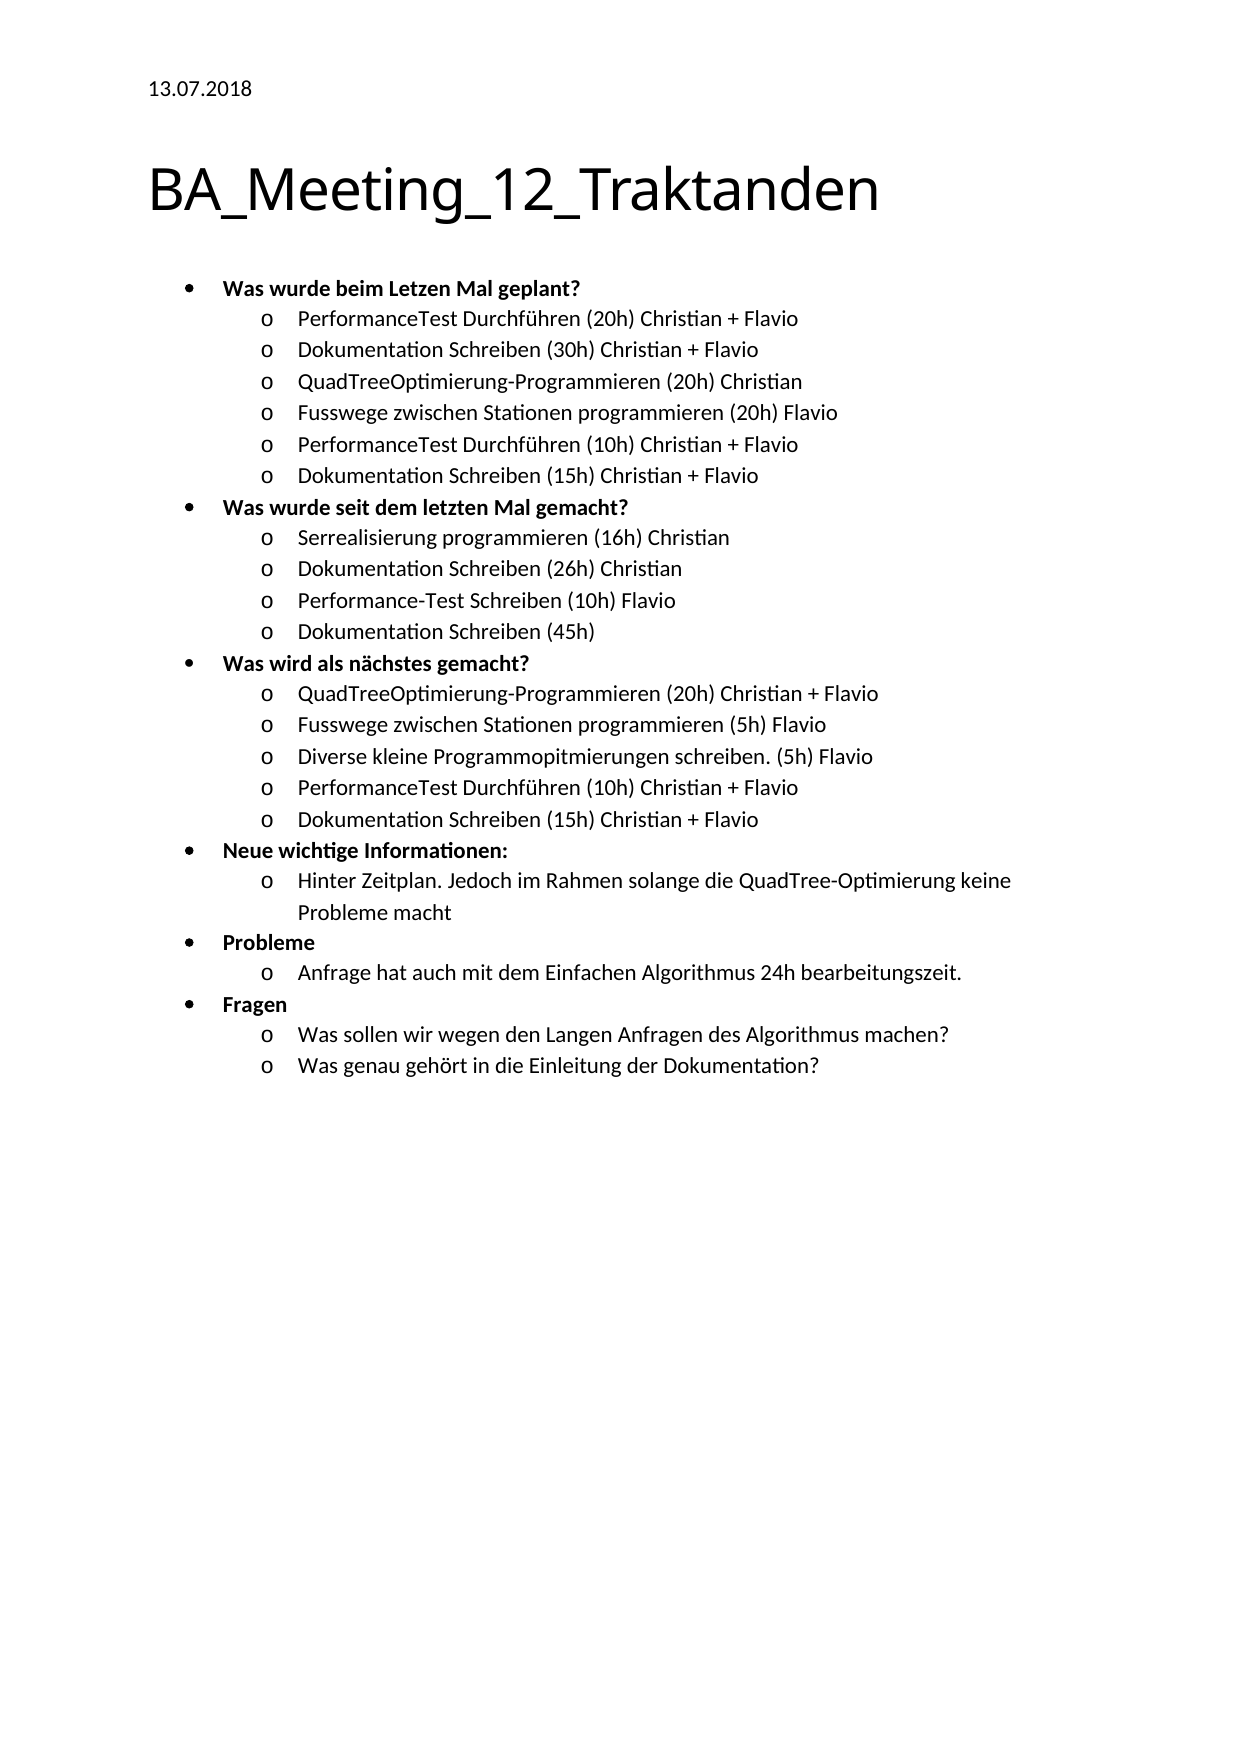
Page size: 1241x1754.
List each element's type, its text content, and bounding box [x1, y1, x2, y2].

list Serrealisierung programmieren (16h) Christian [260, 523, 1093, 552]
list Probleme [185, 928, 1093, 956]
list Was sollen wir wegen den Langen Anfragen des Algorithmus machen? [260, 1020, 1093, 1049]
list Hinter Zeitplan. Jedoch im Rahmen solange die QuadTree-Optimierung keine Probleme macht [260, 867, 1093, 926]
list Neue wichtige Informationen: [185, 836, 1093, 864]
list Dokumentation Schreiben (45h) [260, 617, 1093, 647]
list Performance-Test Schreiben (10h) Flavio [260, 586, 1093, 615]
list PerformanceTest Durchführen (20h) Christian + Flavio [260, 304, 1093, 333]
list QuadTreeOptimierung-Programmieren (20h) Christian + Flavio [260, 679, 1093, 708]
list Was genau gehört in die Einleitung der Dokumentation? [260, 1052, 1093, 1081]
list Diverse kleine Programmopitmierungen schreiben. (5h) Flavio [260, 742, 1093, 771]
list PerformanceTest Durchführen (10h) Christian + Flavio [260, 773, 1093, 803]
list Was wurde beim Letzen Mal geplant? [185, 274, 1093, 302]
list Was wird als nächstes gemacht? [185, 649, 1093, 677]
list Fragen [185, 990, 1093, 1018]
list Dokumentation Schreiben (15h) Christian + Flavio [260, 805, 1093, 834]
list Anfrage hat auch mit dem Einfachen Algorithmus 24h bearbeitungszeit. [260, 958, 1093, 988]
list Fusswege zwischen Stationen programmieren (20h) Flavio [260, 398, 1093, 428]
list Was wurde seit dem letzten Mal gemacht? [185, 493, 1093, 521]
title BA_Meeting_12_Traktanden [148, 148, 1093, 227]
list Dokumentation Schreiben (15h) Christian + Flavio [260, 461, 1093, 491]
list QuadTreeOptimierung-Programmieren (20h) Christian [260, 367, 1093, 396]
list Fusswege zwischen Stationen programmieren (5h) Flavio [260, 711, 1093, 740]
list Dokumentation Schreiben (30h) Christian + Flavio [260, 336, 1093, 365]
list PerformanceTest Durchführen (10h) Christian + Flavio [260, 430, 1093, 459]
list Dokumentation Schreiben (26h) Christian [260, 554, 1093, 584]
